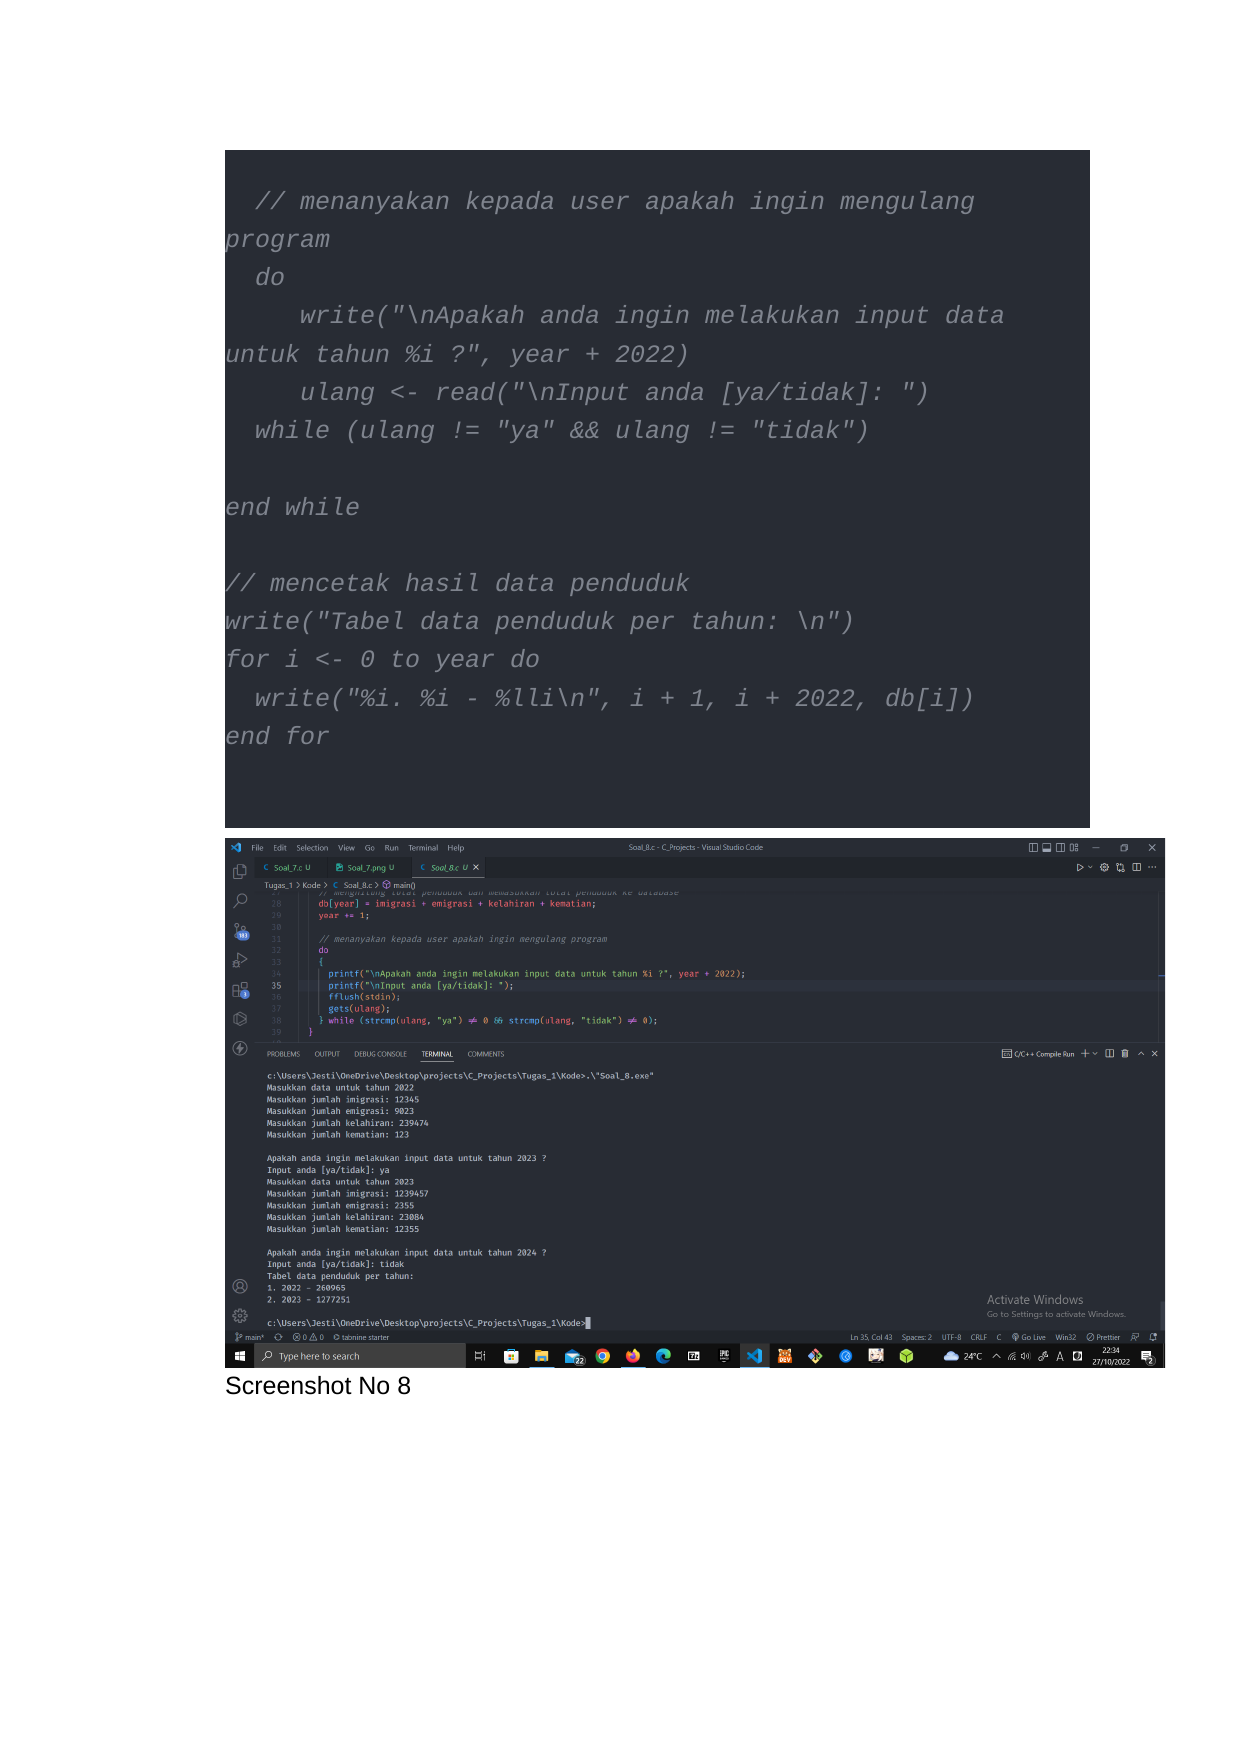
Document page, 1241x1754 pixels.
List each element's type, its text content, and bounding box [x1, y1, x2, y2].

text // menanyakan kepada user apakah ingin mengulang program [225, 188, 1090, 255]
text // mencetak hasil data penduduk [225, 571, 1090, 599]
text write("\nApakah anda ingin melakukan input data untuk tahun %i ?", year + 2022) [225, 303, 1090, 369]
text write("Tabel data penduduk per tahun: \n") [225, 609, 1090, 637]
text do [225, 265, 1090, 293]
picture [225, 838, 1166, 1368]
text write("%i. %i - %lli\n", i + 1, i + 2022, db[i]) [225, 685, 1090, 713]
text end while [225, 494, 1090, 522]
text Screenshot No 8 [225, 1371, 1090, 1400]
text while (ulang != "ya" && ulang != "tidak") [225, 418, 1090, 446]
text ulang <- read("\nInput anda [ya/tidak]: ") [225, 379, 1090, 408]
text for i <- 0 to year do [225, 647, 1090, 675]
text end for [225, 723, 1090, 752]
